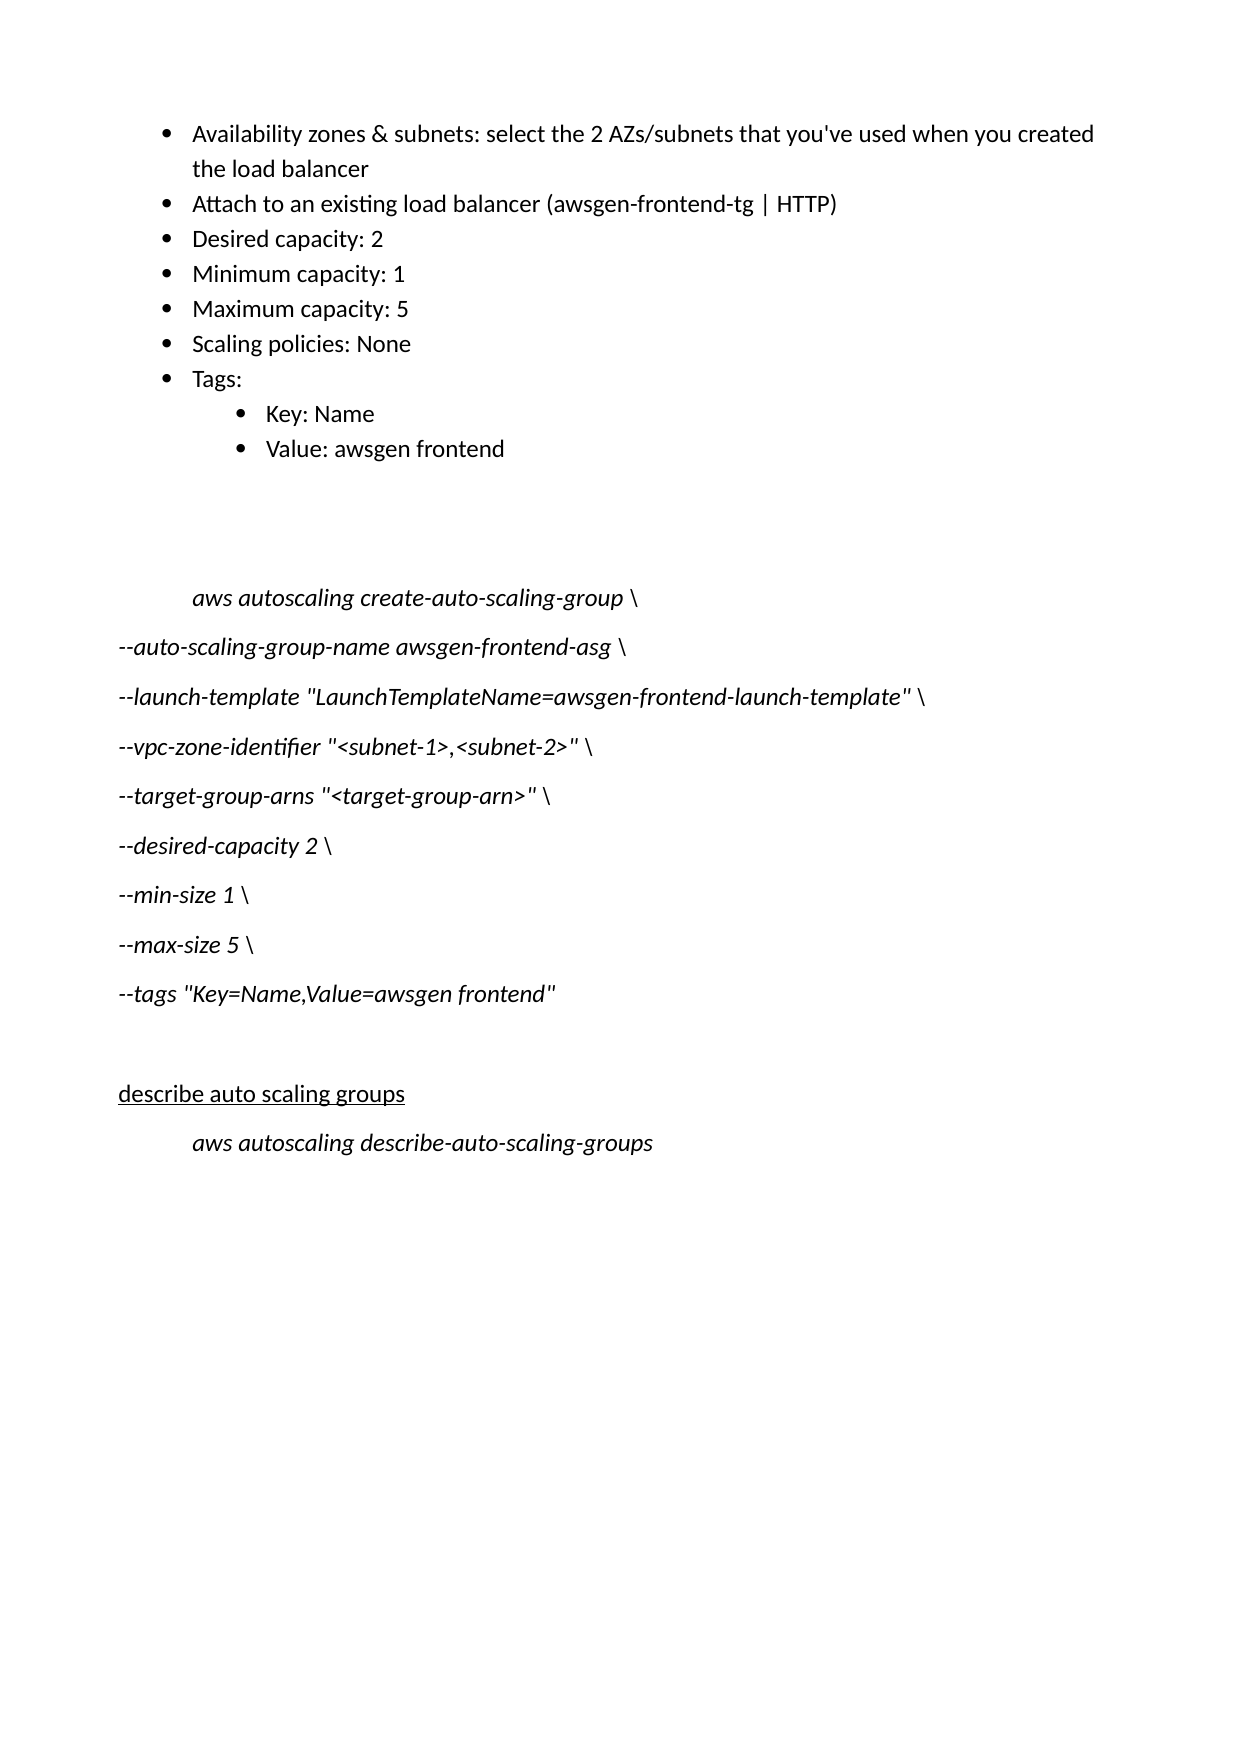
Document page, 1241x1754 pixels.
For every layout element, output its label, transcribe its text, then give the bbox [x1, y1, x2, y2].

list Scaling policies: None [162, 328, 1122, 359]
text aws autoscaling describe-auto-scaling-groups [118, 1127, 1122, 1158]
text --launch-template "LaunchTemplateName=awsgen-frontend-launch-template" \ [118, 681, 1122, 712]
text --auto-scaling-group-name awsgen-frontend-asg \ [118, 631, 1122, 662]
text --target-group-arns "<target-group-arn>" \ [118, 780, 1122, 811]
text --min-size 1 \ [118, 879, 1122, 910]
list Minimum capacity: 1 [162, 258, 1122, 289]
list Value: awsgen frontend [236, 433, 1122, 464]
text --desired-capacity 2 \ [118, 830, 1122, 860]
text --tags "Key=Name,Value=awsgen frontend" [118, 978, 1122, 1009]
text describe auto scaling groups [118, 1078, 1122, 1108]
list Availability zones & subnets: select the 2 AZs/subnets that you've used when you created the load balancer [162, 118, 1122, 184]
list Tags: [162, 363, 1122, 394]
text --vpc-zone-identifier "<subnet-1>,<subnet-2>" \ [118, 731, 1122, 761]
list Attach to an existing load balancer (awsgen-frontend-tg | HTTP) [162, 188, 1122, 219]
text aws autoscaling create-auto-scaling-group \ [118, 582, 1122, 612]
text --max-size 5 \ [118, 929, 1122, 959]
list Desired capacity: 2 [162, 223, 1122, 254]
list Maximum capacity: 5 [162, 293, 1122, 324]
list Key: Name [236, 398, 1122, 429]
